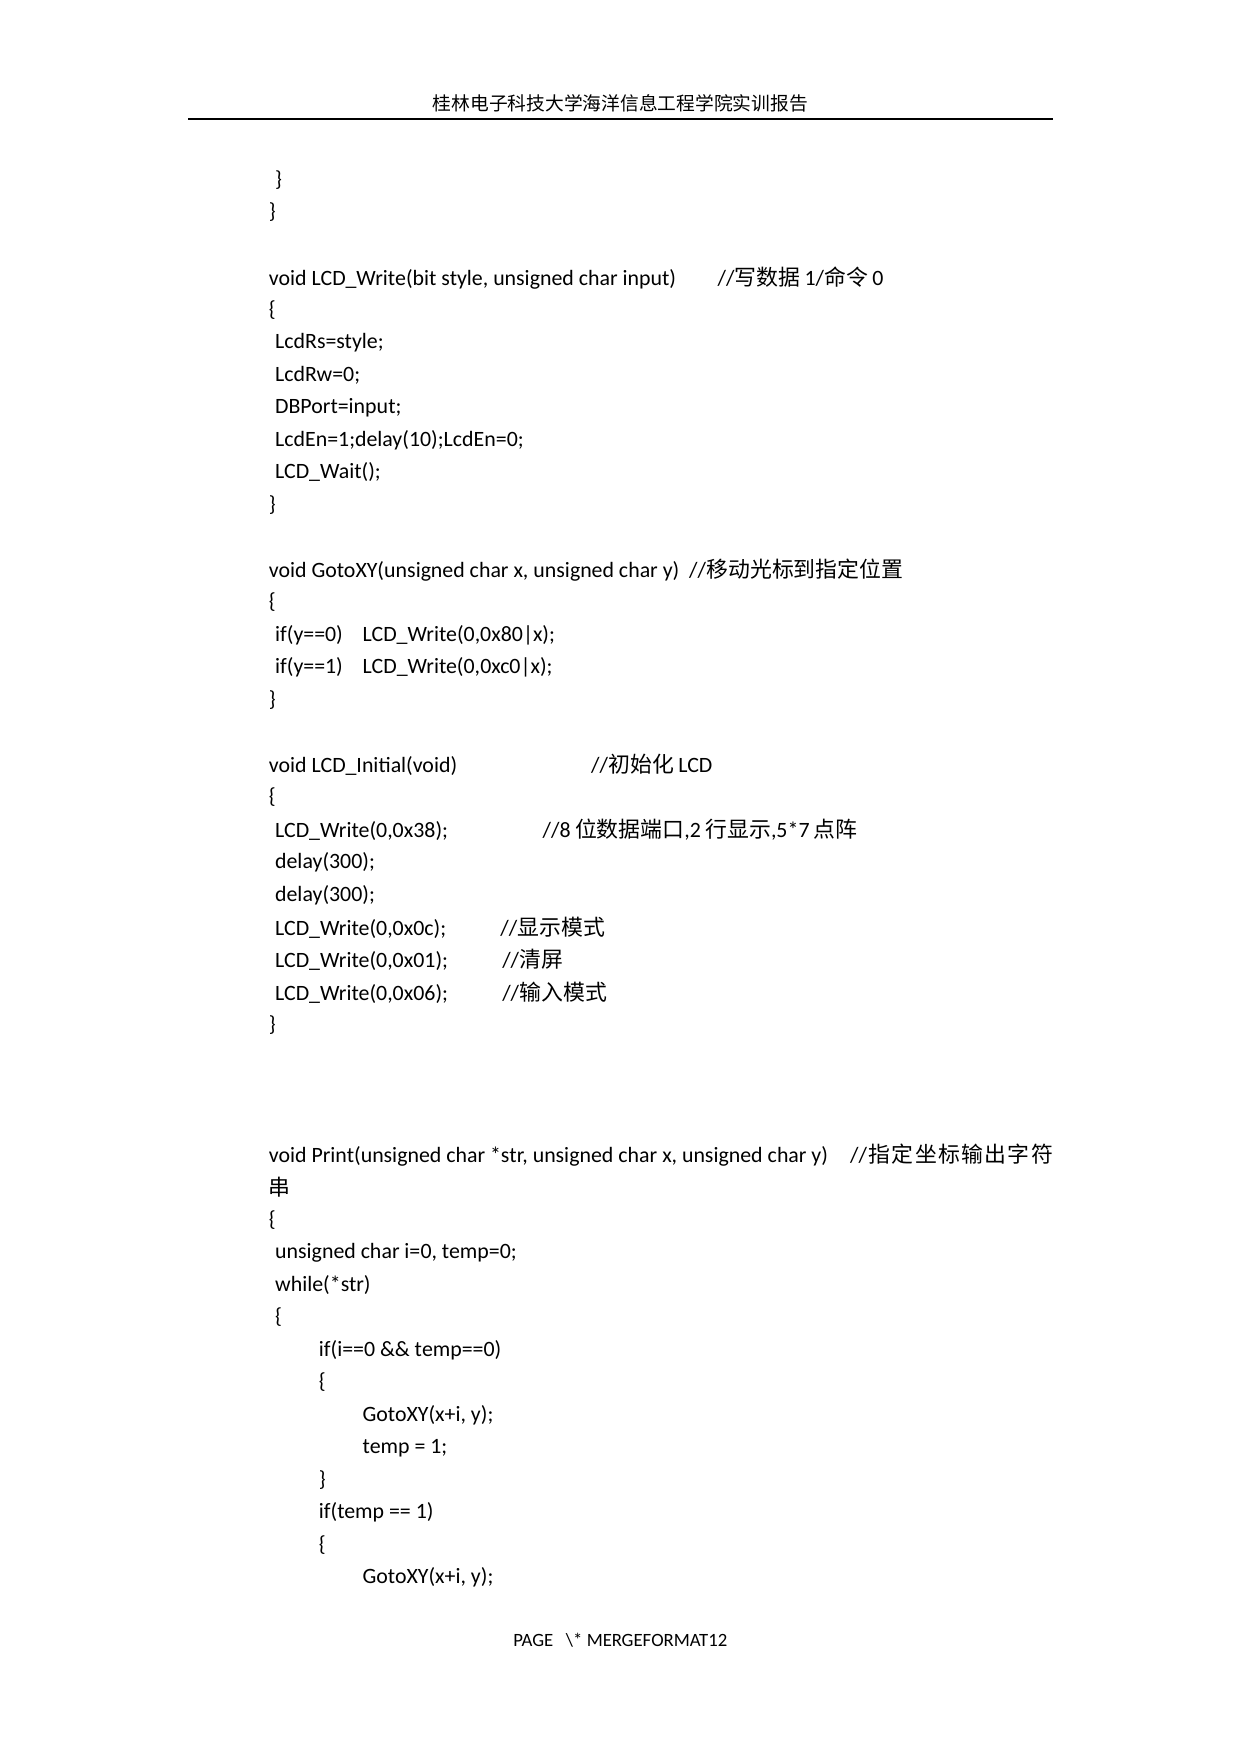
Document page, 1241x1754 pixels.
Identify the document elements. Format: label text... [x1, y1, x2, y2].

text void LCD_Write(bit style, unsigned char input) //写数据1/命令0 [269, 259, 1053, 292]
text DBPort=input; [269, 389, 1053, 422]
text GotoXY(x+i, y); [269, 1397, 1053, 1429]
text if(i==0 && temp==0) [269, 1332, 1053, 1364]
text LCD_Write(0,0x0c); //显示模式 [269, 909, 1053, 942]
text while(*str) [269, 1267, 1053, 1299]
text { [269, 292, 1053, 324]
text LCD_Write(0,0x38); //8位数据端口,2行显示,5*7点阵 [269, 812, 1053, 844]
text LcdRw=0; [269, 357, 1053, 389]
text if(temp == 1) [269, 1494, 1053, 1527]
text unsigned char i=0, temp=0; [269, 1234, 1053, 1267]
text void GotoXY(unsigned char x, unsigned char y) //移动光标到指定位置 [269, 552, 1053, 584]
text delay(300); [269, 877, 1053, 909]
text { [269, 1202, 1053, 1234]
text { [269, 584, 1053, 617]
text } [269, 162, 1053, 194]
text void LCD_Initial(void) //初始化LCD [269, 747, 1053, 779]
text GotoXY(x+i, y); [269, 1559, 1053, 1592]
text { [269, 1527, 1053, 1559]
text LCD_Write(0,0x06); //输入模式 [269, 974, 1053, 1007]
text if(y==1) LCD_Write(0,0xc0|x); [269, 649, 1053, 682]
text LCD_Wait(); [269, 454, 1053, 487]
text } [269, 487, 1053, 519]
text void Print(unsigned char *str, unsigned char x, unsigned char y) //指定坐标输出字符串 [269, 1137, 1053, 1202]
text } [269, 682, 1053, 714]
text if(y==0) LCD_Write(0,0x80|x); [269, 617, 1053, 649]
text LcdRs=style; [269, 324, 1053, 357]
text delay(300); [269, 844, 1053, 877]
text } [269, 194, 1053, 227]
text } [269, 1462, 1053, 1494]
text { [269, 1299, 1053, 1332]
text temp = 1; [269, 1429, 1053, 1462]
text { [269, 1364, 1053, 1397]
text } [269, 1007, 1053, 1039]
text { [269, 779, 1053, 812]
text LCD_Write(0,0x01); //清屏 [269, 942, 1053, 974]
text LcdEn=1;delay(10);LcdEn=0; [269, 422, 1053, 454]
